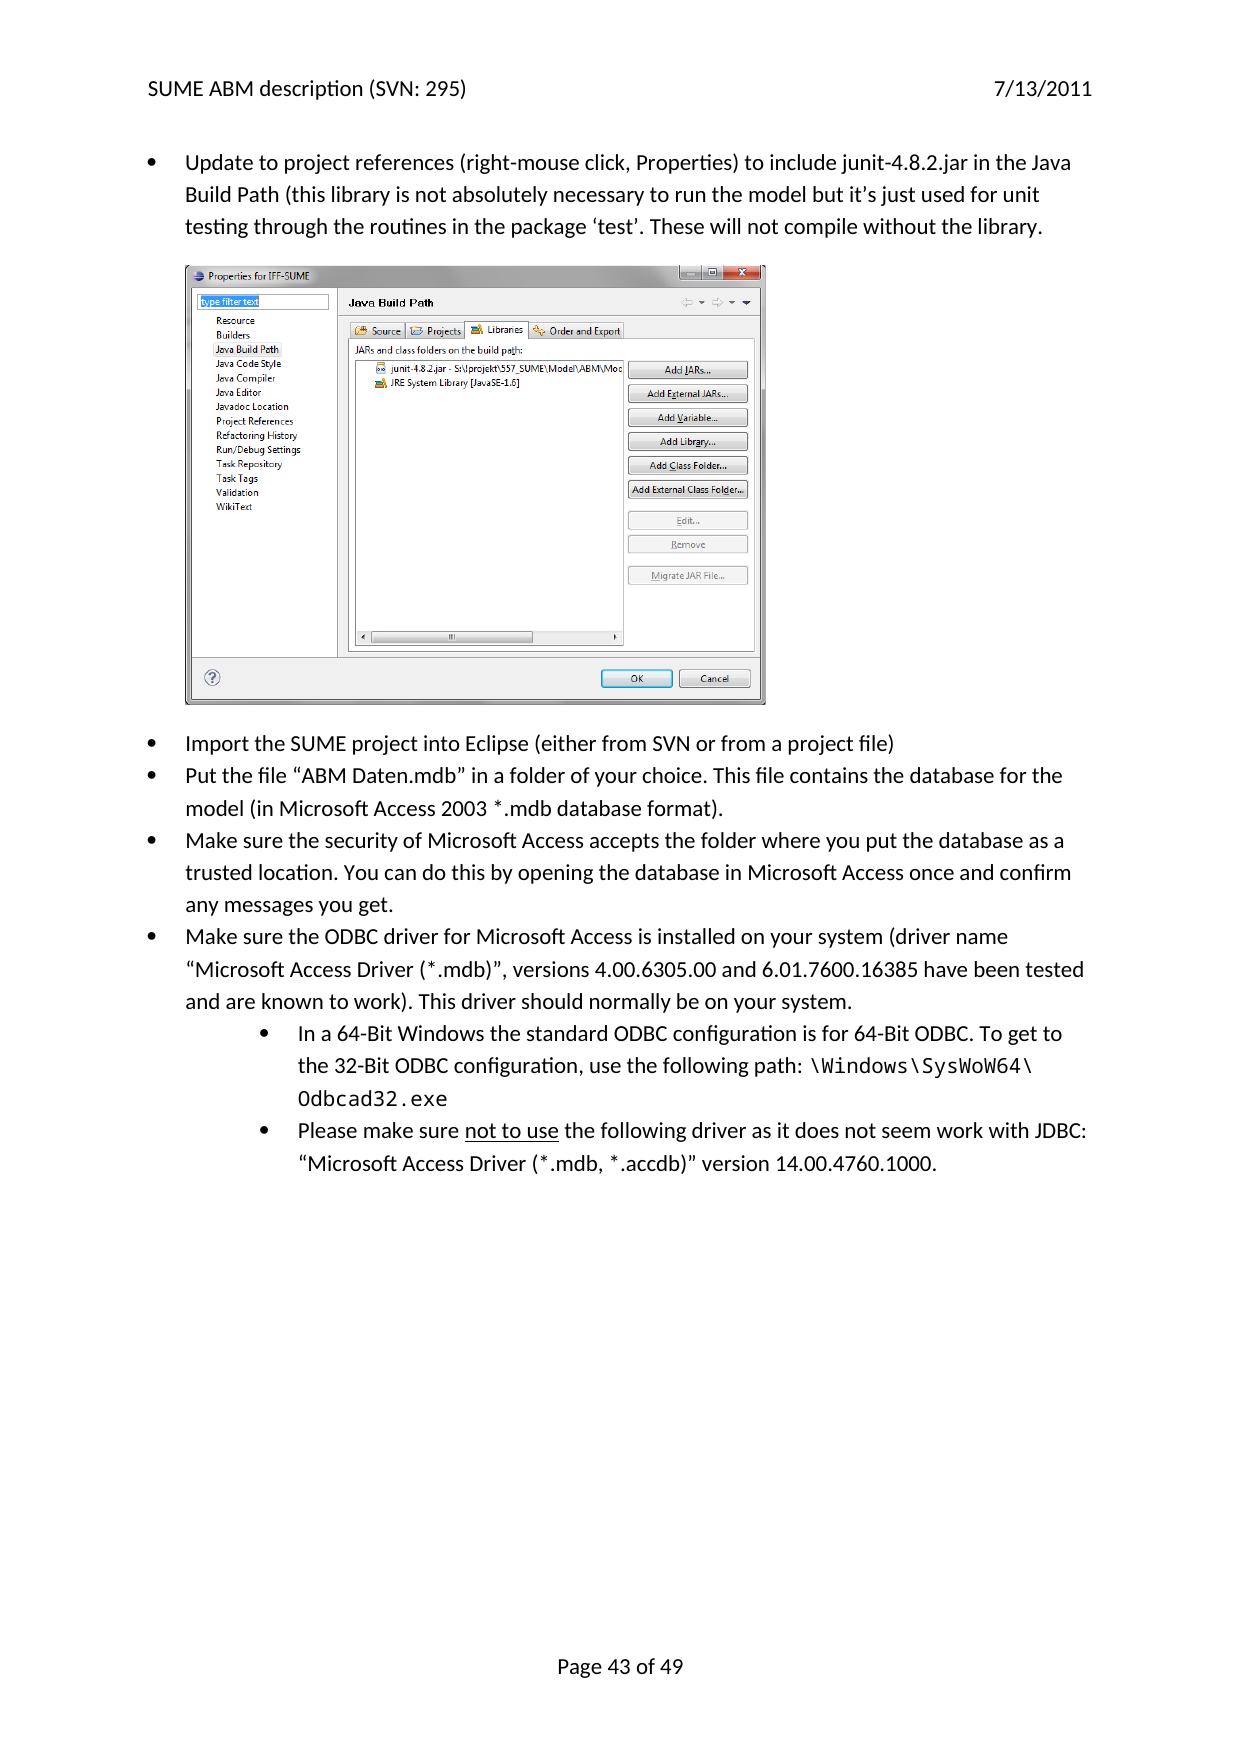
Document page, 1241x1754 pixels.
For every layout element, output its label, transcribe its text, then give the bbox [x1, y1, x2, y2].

list Put the file “ABM Daten.mdb” in a folder of your choice. This file contains the database for the model (in Microsoft Access 2003 *.mdb database format). [148, 762, 1093, 822]
list In a 64-Bit Windows the standard ODBC configuration is for 64-Bit ODBC. To get to the 32-Bit ODBC configuration, use the following path: \Windows\SysWoW64\Odbcad32.exe [260, 1019, 1093, 1112]
list Make sure the security of Microsoft Access accepts the folder where you put the database as a trusted location. You can do this by opening the database in Microsoft Access once and confirm any messages you get. [148, 826, 1093, 918]
list Make sure the ODBC driver for Microsoft Access is installed on your system (driver name “Microsoft Access Driver (*.mdb)”, versions 4.00.6305.00 and 6.01.7600.16385 have been tested and are known to work). This driver should normally be on your system. [148, 922, 1093, 1015]
list Update to project references (right-mouse click, Properties) to include junit-4.8.2.jar in the Java Build Path (this library is not absolutely necessary to run the model but it’s just used for unit testing through the routines in the package ‘test’. These will not compile without the library. [148, 148, 1093, 240]
picture [185, 265, 766, 705]
list Import the SUME project into Eclipse (either from SVN or from a project file) [148, 729, 1093, 757]
list Please make sure not to use the following driver as it does not seem work with JDBC: “Microsoft Access Driver (*.mdb, *.accdb)” version 14.00.4760.1000. [260, 1116, 1093, 1177]
